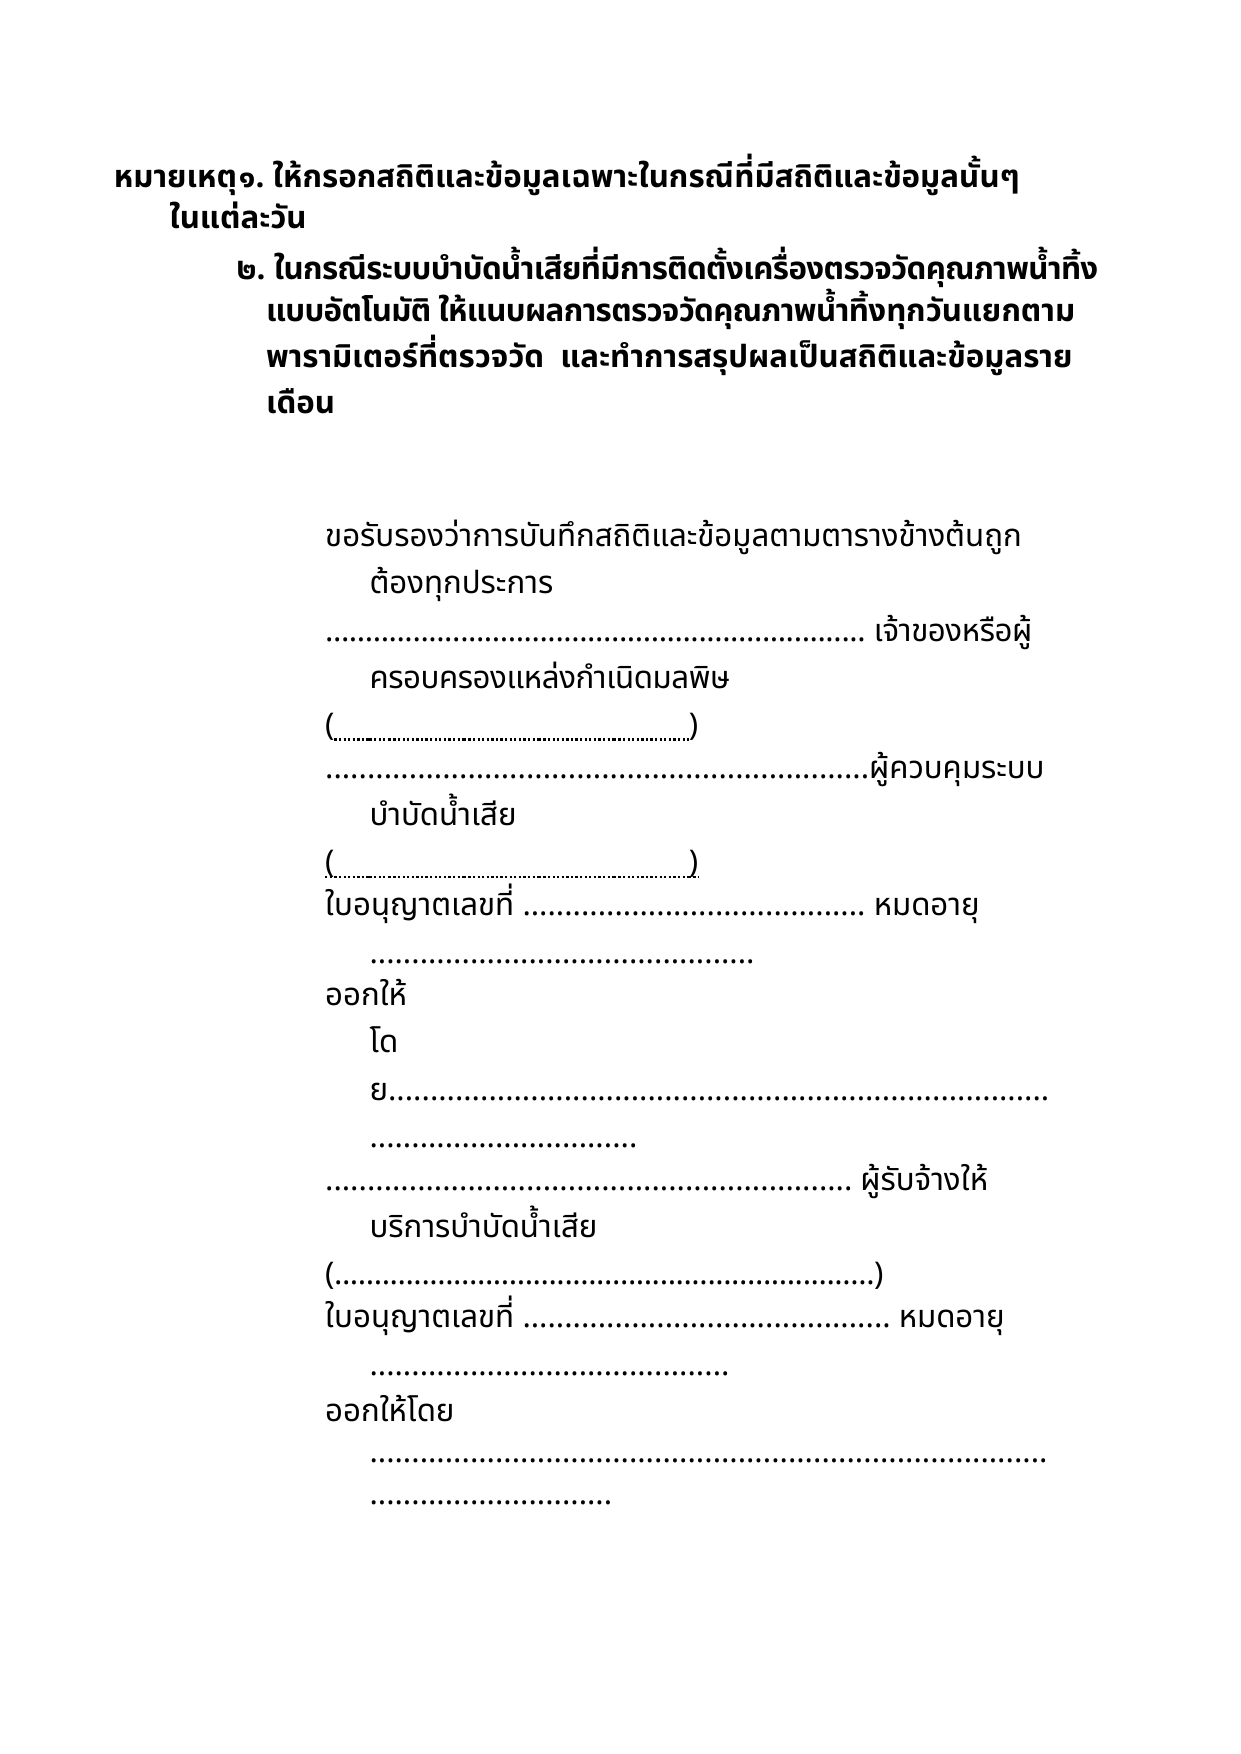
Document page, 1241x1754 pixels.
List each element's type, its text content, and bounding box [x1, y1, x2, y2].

text ขอรับรองว่าการบันทึกสถิติและข้อมูลตามตารางข้างต้นถูกต้องทุกประการ [325, 513, 1053, 607]
text ใบอนุญาตเลขที่ ......................................... หมดอายุ .............................................. [325, 882, 1053, 972]
text ออกให้โดย .............................................................................................................. [325, 1384, 1050, 1514]
text หมายเหตุ ๑. ให้กรอกสถิติและข้อมูลเฉพาะในกรณีที่มีสถิติและข้อมูลนั้นๆ ในแต่ละวัน [114, 150, 1053, 243]
text ............................................................... ผู้รับจ้างให้บริการบำบัดน้ำเสีย [325, 1157, 1053, 1251]
text ใบอนุญาตเลขที่ ............................................ หมดอายุ ........................................... [325, 1294, 1053, 1384]
text .................................................................... เจ้าของหรือผู้ครอบครองแหล่งกำเนิดมลพิษ [325, 607, 1053, 702]
text ออกให้โดย............................................................................................................... [325, 972, 1053, 1157]
text ( ) [325, 839, 1053, 882]
text ( ) [325, 702, 1053, 745]
text .................................................................ผู้ควบคุมระบบบำบัดน้ำเสีย [325, 745, 1053, 839]
text (....................................................................) [325, 1251, 1053, 1294]
text ๒. ในกรณีระบบบำบัดน้ำเสียที่มีการติดตั้งเครื่องตรวจวัดคุณภาพน้ำทิ้งแบบอัตโนมัติ ให้แนบผลการตรวจวัดคุณภาพน้ำทิ้งทุกวันแยกตามพารามิเตอร์ที่ตรวจวัด และทำการสรุปผลเป็นสถิติและข้อมูลรายเดือน [236, 243, 1100, 428]
